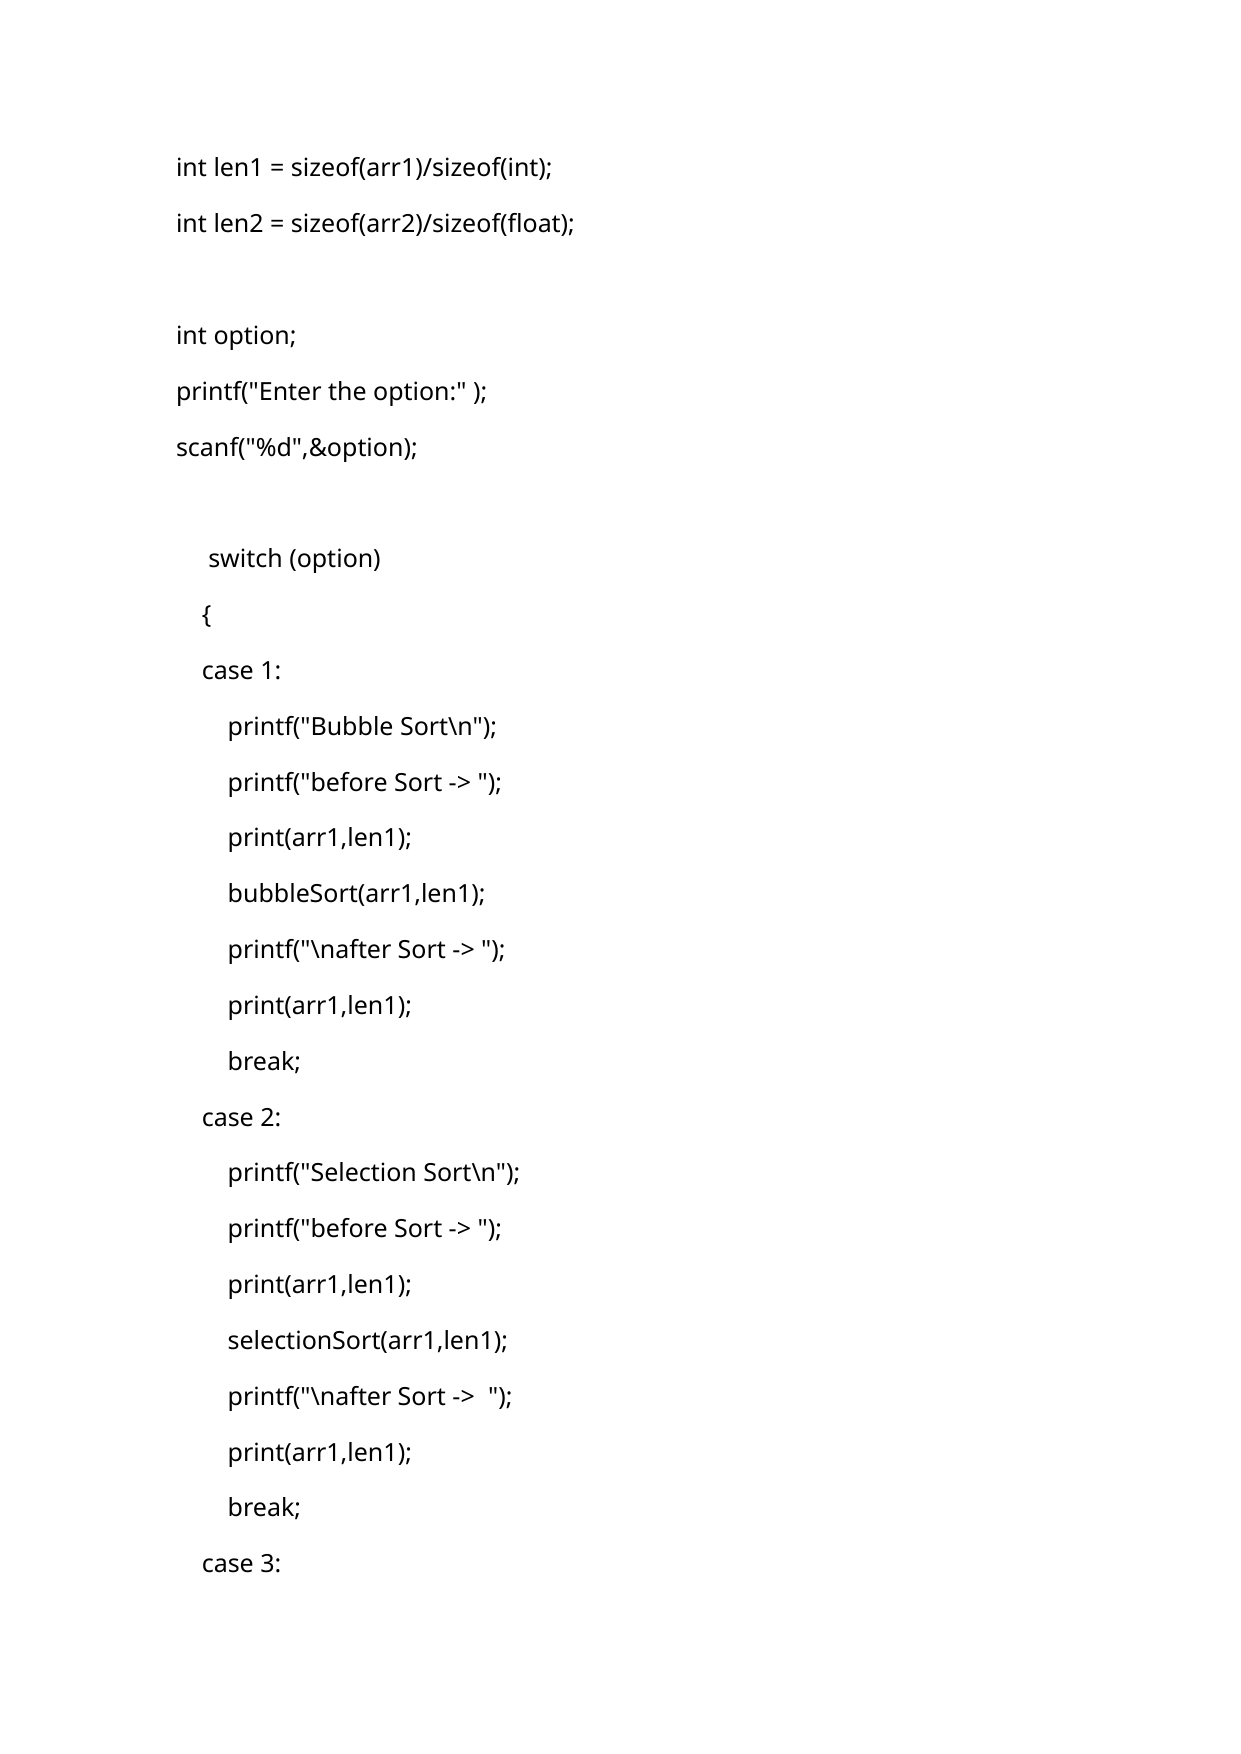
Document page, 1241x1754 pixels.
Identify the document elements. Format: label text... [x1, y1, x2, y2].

text print(arr1,len1); [150, 820, 1090, 854]
text print(arr1,len1); [150, 1434, 1090, 1468]
text printf("Selection Sort\n"); [150, 1155, 1090, 1189]
text bubbleSort(arr1,len1); [150, 876, 1090, 910]
text case 2: [150, 1099, 1090, 1133]
text case 3: [150, 1546, 1090, 1580]
text { [150, 597, 1090, 631]
text printf("\nafter Sort -> "); [150, 1378, 1090, 1412]
text scanf("%d",&option); [150, 429, 1090, 463]
text print(arr1,len1); [150, 1267, 1090, 1301]
text printf("\nafter Sort -> "); [150, 932, 1090, 966]
text case 1: [150, 652, 1090, 687]
text printf("before Sort -> "); [150, 764, 1090, 798]
text print(arr1,len1); [150, 987, 1090, 1022]
text printf("Bubble Sort\n"); [150, 708, 1090, 742]
text selectionSort(arr1,len1); [150, 1322, 1090, 1357]
text int option; [150, 317, 1090, 352]
text int len2 = sizeof(arr2)/sizeof(float); [150, 206, 1090, 240]
text int len1 = sizeof(arr1)/sizeof(int); [150, 150, 1090, 184]
text switch (option) [150, 541, 1090, 575]
text break; [150, 1043, 1090, 1077]
text break; [150, 1490, 1090, 1524]
text printf("before Sort -> "); [150, 1211, 1090, 1245]
text printf("Enter the option:" ); [150, 373, 1090, 407]
